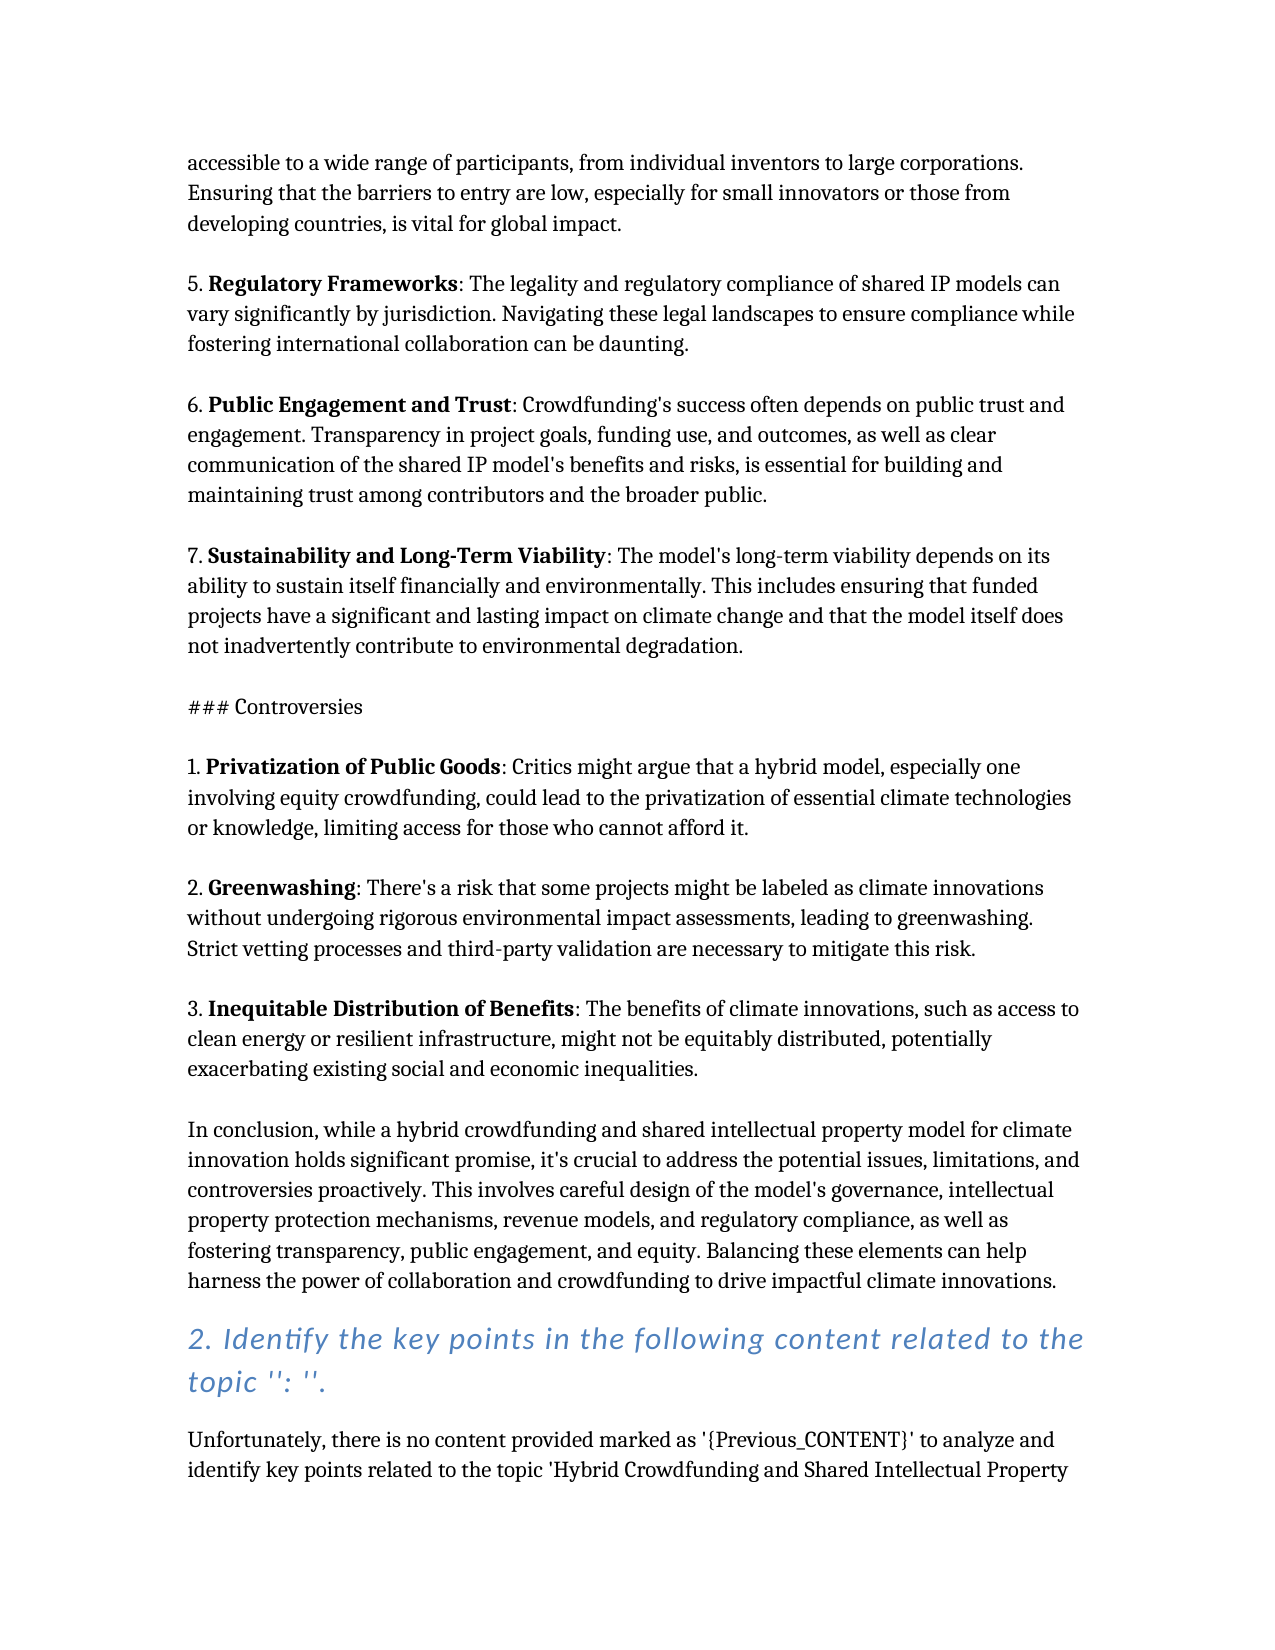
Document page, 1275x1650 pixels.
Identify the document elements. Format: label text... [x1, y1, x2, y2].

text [187, 150, 1087, 1294]
subtitle 2. Identify the key points in the following content related to the topic '': ''. [187, 1319, 1087, 1401]
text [187, 1427, 1087, 1484]
